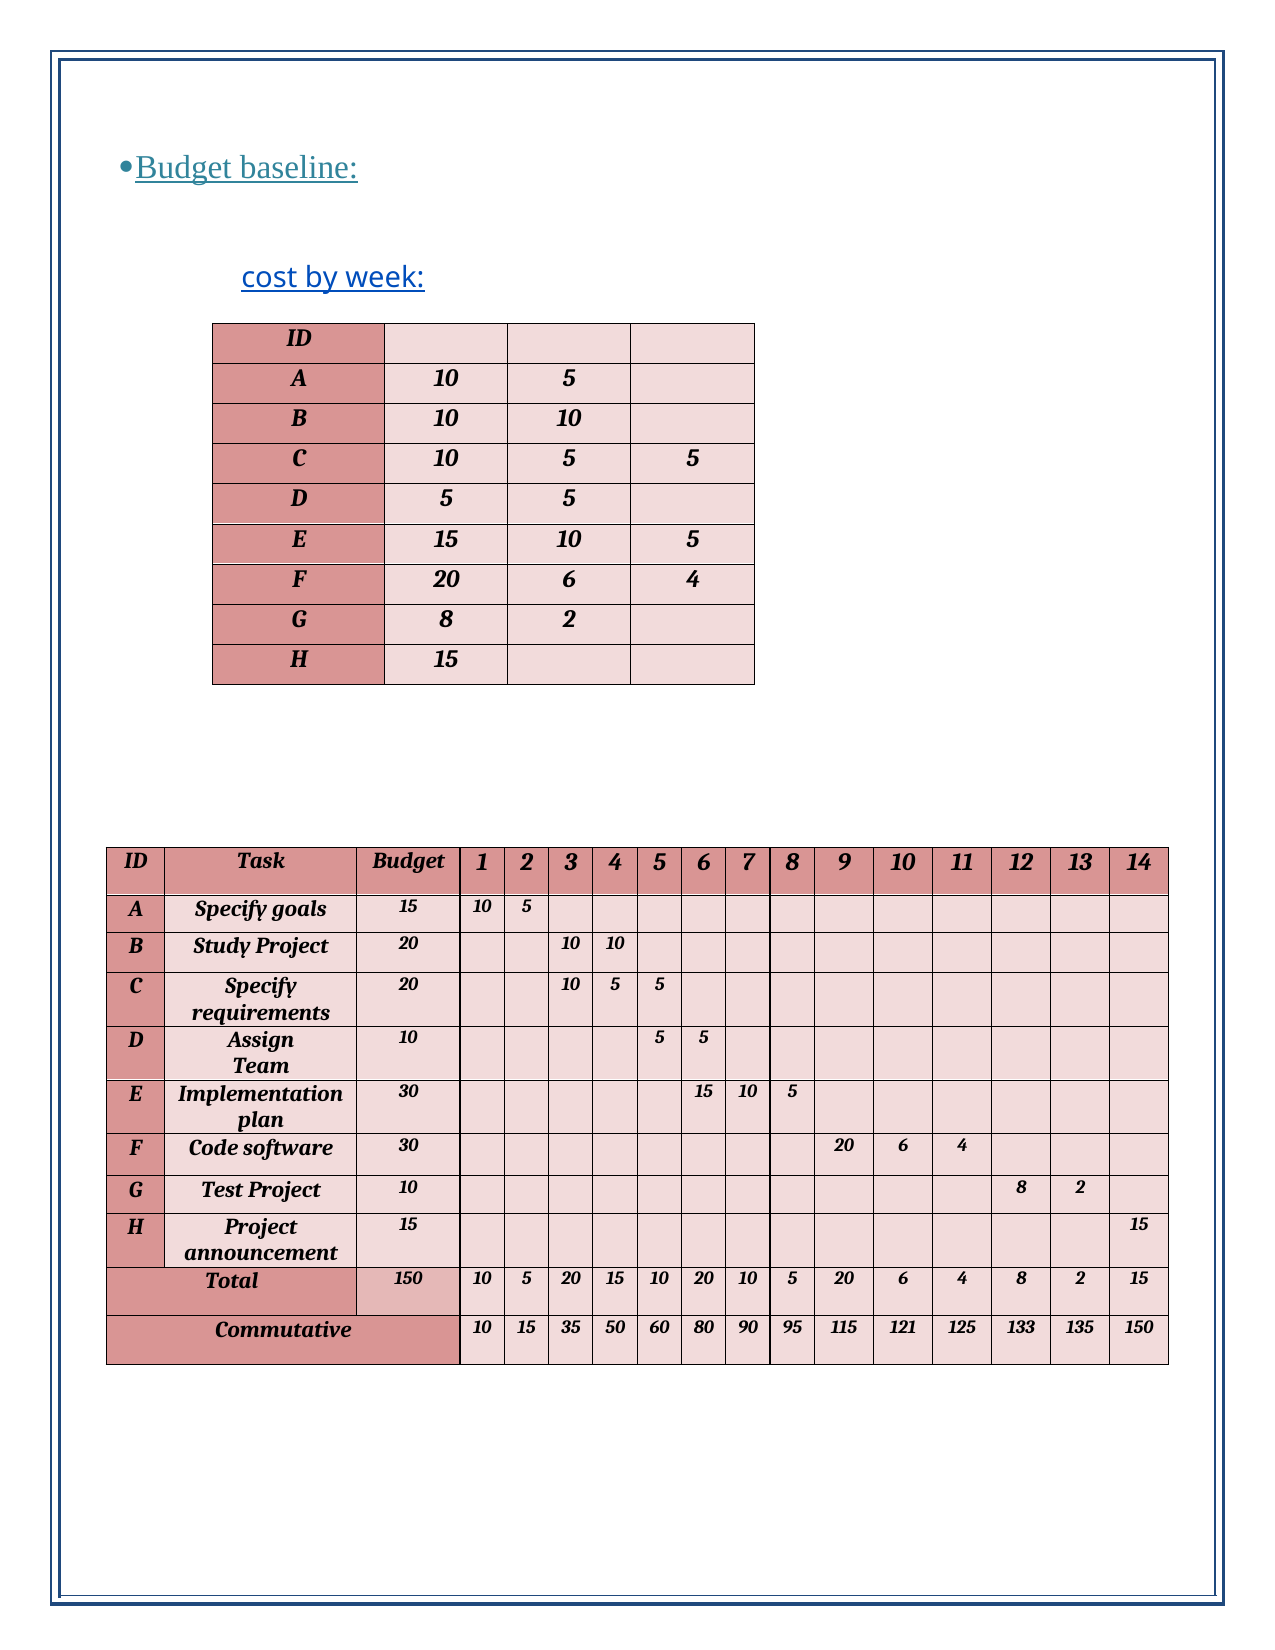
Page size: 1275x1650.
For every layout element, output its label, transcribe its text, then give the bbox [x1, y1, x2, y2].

table_cell [682, 973, 725, 1026]
table_cell 6 [508, 565, 630, 604]
table_cell [1110, 1134, 1168, 1175]
table_cell [593, 896, 637, 932]
table_cell [1110, 973, 1168, 1026]
table_cell 135 [1051, 1316, 1109, 1364]
table_cell D [107, 1027, 164, 1079]
table_cell [505, 1176, 548, 1213]
table_header 9 [815, 848, 873, 894]
table_cell 10 [385, 404, 507, 443]
table_cell [593, 1027, 637, 1079]
table_cell [631, 364, 754, 403]
table_cell 5 [508, 444, 630, 483]
table_cell 15 [1110, 1268, 1168, 1315]
table_header 14 [1110, 848, 1168, 894]
table_cell [992, 1134, 1050, 1175]
table_cell C [213, 444, 384, 483]
table_header Task [165, 848, 356, 894]
table_cell [461, 1027, 504, 1079]
table_cell 30 [357, 1134, 459, 1175]
table_header 8 [771, 848, 814, 894]
table_cell [815, 1081, 873, 1133]
table_cell D [213, 484, 384, 523]
table_cell 10 [638, 1268, 681, 1315]
table_cell 15 [593, 1268, 637, 1315]
table_cell 20 [682, 1268, 725, 1315]
table_cell 20 [357, 933, 459, 972]
table_cell 95 [771, 1316, 814, 1364]
table_cell Total [107, 1268, 356, 1315]
table_cell E [213, 525, 384, 563]
table_header 5 [638, 848, 681, 894]
table_cell F [213, 565, 384, 604]
table_cell Code software [165, 1134, 356, 1175]
table_cell [874, 1176, 932, 1213]
table_cell 10 [461, 1268, 504, 1315]
table_cell 5 [631, 525, 754, 563]
table_cell Assign Team [165, 1027, 356, 1079]
table_cell 10 [726, 1081, 769, 1133]
table_cell H [213, 645, 384, 684]
table_header 13 [1051, 848, 1109, 894]
table_cell 10 [549, 973, 592, 1026]
table_cell [549, 896, 592, 932]
table_cell [771, 896, 814, 932]
table_cell 60 [638, 1316, 681, 1364]
table_cell 121 [874, 1316, 932, 1364]
table_cell 8 [992, 1268, 1050, 1315]
table_cell 133 [992, 1316, 1050, 1364]
table_cell [815, 896, 873, 932]
table_cell [593, 1176, 637, 1213]
table_cell 15 [357, 1214, 459, 1267]
table_cell [549, 1081, 592, 1133]
table_cell [874, 1081, 932, 1133]
table_cell 50 [593, 1316, 637, 1364]
table_cell 80 [682, 1316, 725, 1364]
table_cell 150 [357, 1268, 459, 1315]
table_cell 5 [505, 1268, 548, 1315]
table_cell 5 [638, 973, 681, 1026]
table_cell [638, 896, 681, 932]
table_cell [631, 605, 754, 644]
table_cell [593, 1214, 637, 1267]
table_cell [815, 1176, 873, 1213]
table_cell 125 [933, 1316, 991, 1364]
table_cell 8 [385, 605, 507, 644]
table_cell Test Project [165, 1176, 356, 1213]
table_cell 10 [357, 1027, 459, 1079]
table_cell 30 [357, 1081, 459, 1133]
table_cell [505, 1214, 548, 1267]
table_cell 15 [682, 1081, 725, 1133]
table_cell [1051, 973, 1109, 1026]
list Budget baseline: [120, 147, 1125, 186]
table_cell 5 [508, 484, 630, 523]
table_cell 15 [1110, 1214, 1168, 1267]
table_cell [682, 1134, 725, 1175]
table_header 12 [992, 848, 1050, 894]
table_cell [631, 404, 754, 443]
table_cell 20 [357, 973, 459, 1026]
table_cell [992, 1027, 1050, 1079]
table_cell [726, 1214, 769, 1267]
table_cell [549, 1176, 592, 1213]
table_cell 10 [385, 444, 507, 483]
table_cell [1051, 1027, 1109, 1079]
table_cell [631, 484, 754, 523]
table_cell A [213, 364, 384, 403]
table_cell [1051, 896, 1109, 932]
table_cell [1051, 933, 1109, 972]
table_cell 15 [385, 645, 507, 684]
table_cell [933, 1214, 991, 1267]
table_cell 10 [357, 1176, 459, 1213]
table_cell [992, 1081, 1050, 1133]
table_cell 4 [933, 1268, 991, 1315]
table_cell [631, 645, 754, 684]
table_cell [992, 933, 1050, 972]
table_cell [638, 933, 681, 972]
table_cell [461, 1134, 504, 1175]
table_cell [505, 1134, 548, 1175]
table_cell 10 [726, 1268, 769, 1315]
table_header 10 [874, 848, 932, 894]
table_cell [933, 973, 991, 1026]
table_cell 20 [385, 565, 507, 604]
table_cell 15 [357, 896, 459, 932]
table_cell 10 [593, 933, 637, 972]
table_cell 2 [1051, 1268, 1109, 1315]
table_cell 2 [1051, 1176, 1109, 1213]
table_cell [874, 1027, 932, 1079]
table_cell 8 [992, 1176, 1050, 1213]
table_cell [461, 1214, 504, 1267]
table_cell 4 [933, 1134, 991, 1175]
table_cell [505, 973, 548, 1026]
table_cell 115 [815, 1316, 873, 1364]
table_header Budget [357, 848, 459, 894]
table_cell 5 [505, 896, 548, 932]
table_cell [638, 1081, 681, 1133]
table_cell 150 [1110, 1316, 1168, 1364]
table_cell G [213, 605, 384, 644]
table_cell Specify requirements [165, 973, 356, 1026]
table_cell [638, 1176, 681, 1213]
table_cell B [213, 404, 384, 443]
table_cell [682, 896, 725, 932]
table_cell [461, 933, 504, 972]
table_cell G [107, 1176, 164, 1213]
table_cell [461, 1176, 504, 1213]
table_cell [505, 933, 548, 972]
table_cell E [107, 1081, 164, 1133]
table_cell A [107, 896, 164, 932]
table_cell [933, 1176, 991, 1213]
table_cell [726, 896, 769, 932]
table_header 3 [549, 848, 592, 894]
table_cell [505, 1081, 548, 1133]
table_cell [933, 1081, 991, 1133]
table_cell [505, 1027, 548, 1079]
table_header 2 [505, 848, 548, 894]
table_cell [992, 973, 1050, 1026]
table_cell [461, 1081, 504, 1133]
table_cell [593, 1081, 637, 1133]
table_cell [638, 1214, 681, 1267]
table_cell 15 [505, 1316, 548, 1364]
table_cell 35 [549, 1316, 592, 1364]
table_cell [1110, 1027, 1168, 1079]
table_cell 20 [815, 1134, 873, 1175]
table_cell [682, 933, 725, 972]
table_cell [461, 973, 504, 1026]
table_cell Specify goals [165, 896, 356, 932]
table_cell 5 [385, 484, 507, 523]
table_header [385, 324, 507, 363]
table_cell [682, 1214, 725, 1267]
table_header ID [213, 324, 384, 363]
table_cell [1051, 1134, 1109, 1175]
table_header 11 [933, 848, 991, 894]
table_cell [815, 1027, 873, 1079]
table_cell [933, 1027, 991, 1079]
table_cell [815, 933, 873, 972]
table_header 7 [726, 848, 769, 894]
table_header ID [107, 848, 164, 894]
table_cell 5 [631, 444, 754, 483]
table_cell [771, 933, 814, 972]
table_cell [933, 933, 991, 972]
table_cell [1051, 1214, 1109, 1267]
table_cell 10 [385, 364, 507, 403]
table_cell [682, 1176, 725, 1213]
table_cell [771, 973, 814, 1026]
table_cell [593, 1134, 637, 1175]
table_cell Commutative [107, 1316, 459, 1364]
table_cell C [107, 973, 164, 1026]
table_cell 20 [549, 1268, 592, 1315]
table_cell 15 [385, 525, 507, 563]
table_header [508, 324, 630, 363]
table_cell Project announcement [165, 1214, 356, 1267]
table_cell 5 [682, 1027, 725, 1079]
table_cell [874, 1214, 932, 1267]
table_cell [726, 973, 769, 1026]
table_cell [771, 1176, 814, 1213]
table_cell [992, 1214, 1050, 1267]
table_cell [874, 933, 932, 972]
table_cell [771, 1214, 814, 1267]
table_cell [1110, 896, 1168, 932]
table_cell 5 [771, 1081, 814, 1133]
table_cell 10 [549, 933, 592, 972]
table_cell F [107, 1134, 164, 1175]
table_cell [771, 1134, 814, 1175]
table_cell [933, 896, 991, 932]
table_cell [508, 645, 630, 684]
table_cell 6 [874, 1134, 932, 1175]
table_cell 20 [815, 1268, 873, 1315]
table_cell [726, 1027, 769, 1079]
table_cell H [107, 1214, 164, 1267]
table_cell [549, 1134, 592, 1175]
table_cell [1110, 933, 1168, 972]
table_cell Study Project [165, 933, 356, 972]
table_cell [815, 973, 873, 1026]
table_cell [771, 1027, 814, 1079]
table_cell 2 [508, 605, 630, 644]
table_cell [992, 896, 1050, 932]
table_header 4 [593, 848, 637, 894]
table_cell 6 [874, 1268, 932, 1315]
table_header 6 [682, 848, 725, 894]
table_cell [726, 933, 769, 972]
table_cell 10 [461, 1316, 504, 1364]
table_cell [815, 1214, 873, 1267]
table_cell 10 [508, 404, 630, 443]
table_cell [1051, 1081, 1109, 1133]
table_cell [1110, 1081, 1168, 1133]
table_cell 10 [508, 525, 630, 563]
table_cell [726, 1176, 769, 1213]
text cost by week: [150, 256, 1125, 296]
table_cell Implementation plan [165, 1081, 356, 1133]
table_cell [549, 1214, 592, 1267]
table_cell 4 [631, 565, 754, 604]
table_cell [874, 973, 932, 1026]
table_header 1 [461, 848, 504, 894]
table_cell [549, 1027, 592, 1079]
table_cell [638, 1134, 681, 1175]
table_cell [726, 1134, 769, 1175]
table_header [631, 324, 754, 363]
table_cell [1110, 1176, 1168, 1213]
table_cell B [107, 933, 164, 972]
table_cell 10 [461, 896, 504, 932]
table_cell 5 [638, 1027, 681, 1079]
table_cell 90 [726, 1316, 769, 1364]
table_cell 5 [593, 973, 637, 1026]
table_cell [874, 896, 932, 932]
table_cell 5 [508, 364, 630, 403]
table_cell 5 [771, 1268, 814, 1315]
